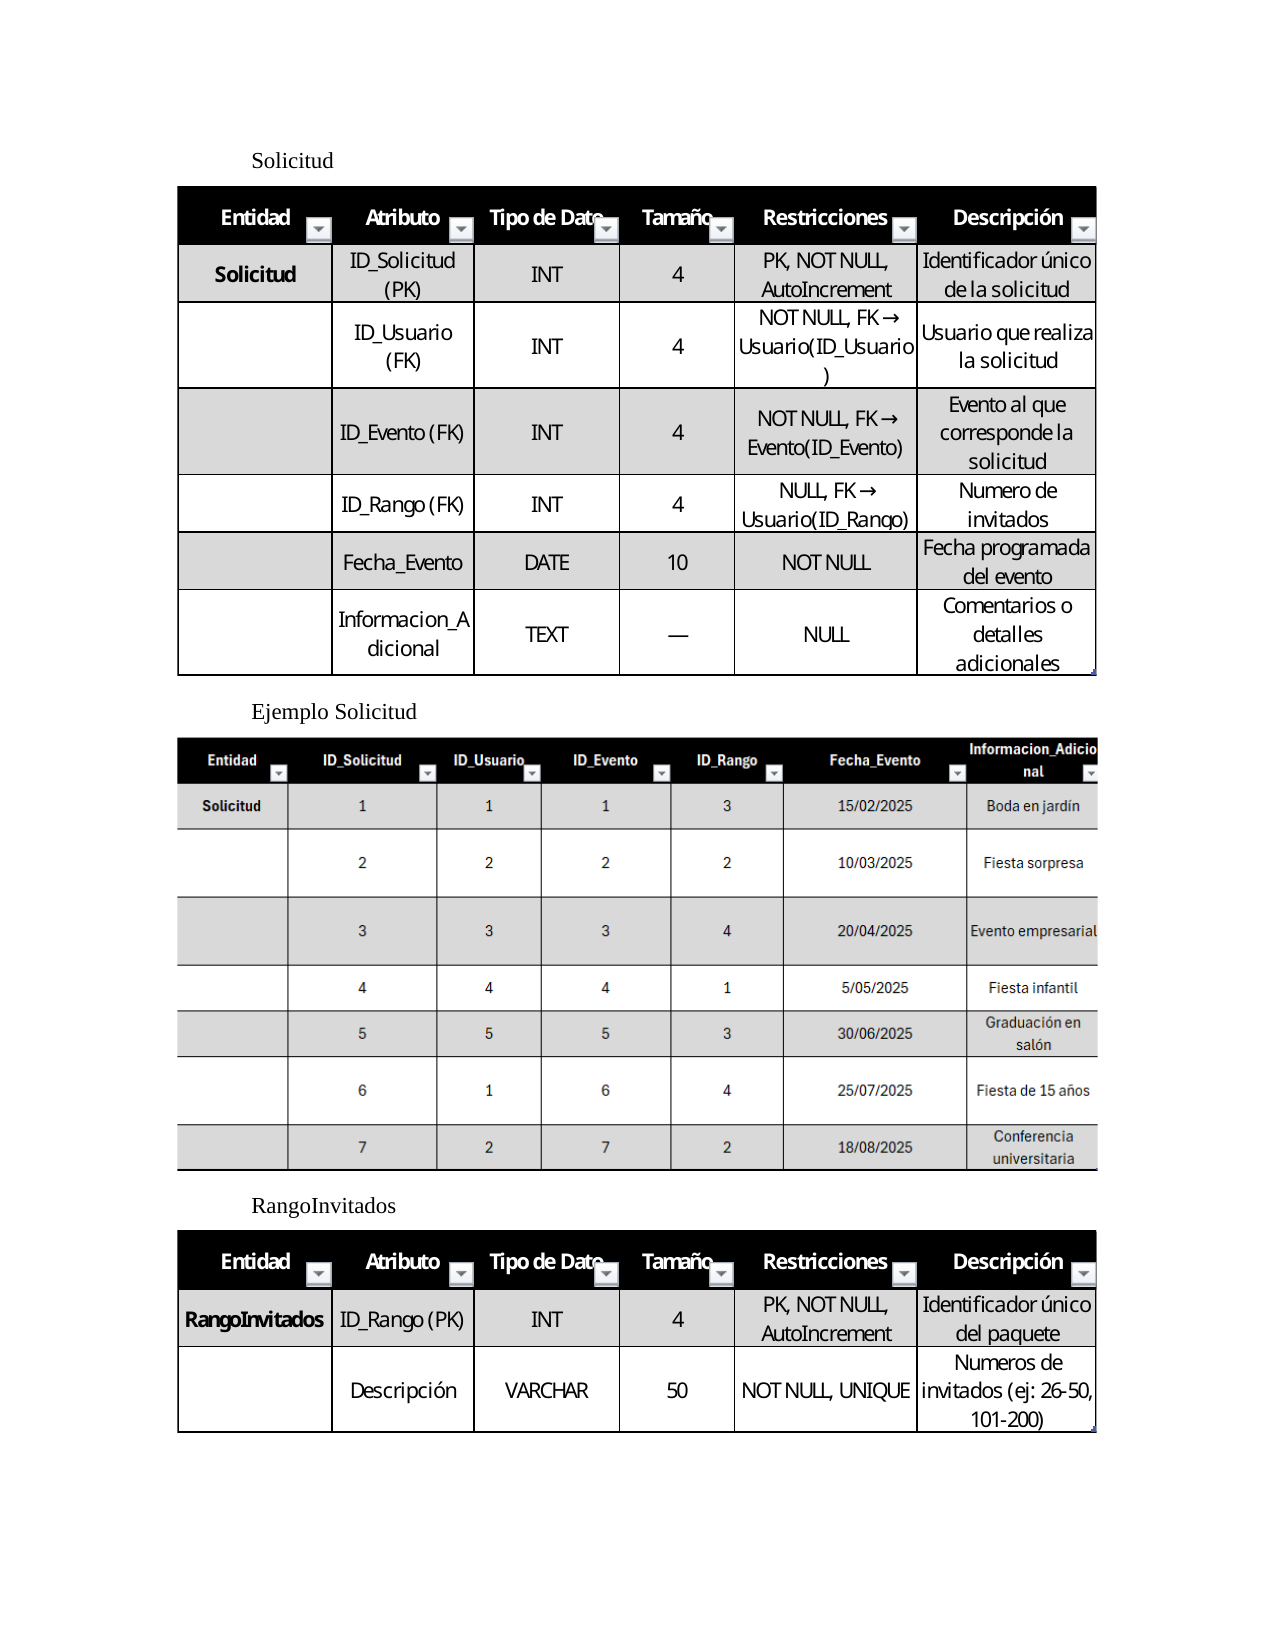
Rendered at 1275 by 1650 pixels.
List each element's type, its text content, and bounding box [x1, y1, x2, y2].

subtitle Ejemplo Solicitud [177, 698, 1098, 725]
subtitle Solicitud [177, 148, 1098, 174]
picture [177, 737, 1098, 1171]
subtitle RangoInvitados [177, 1192, 1098, 1218]
